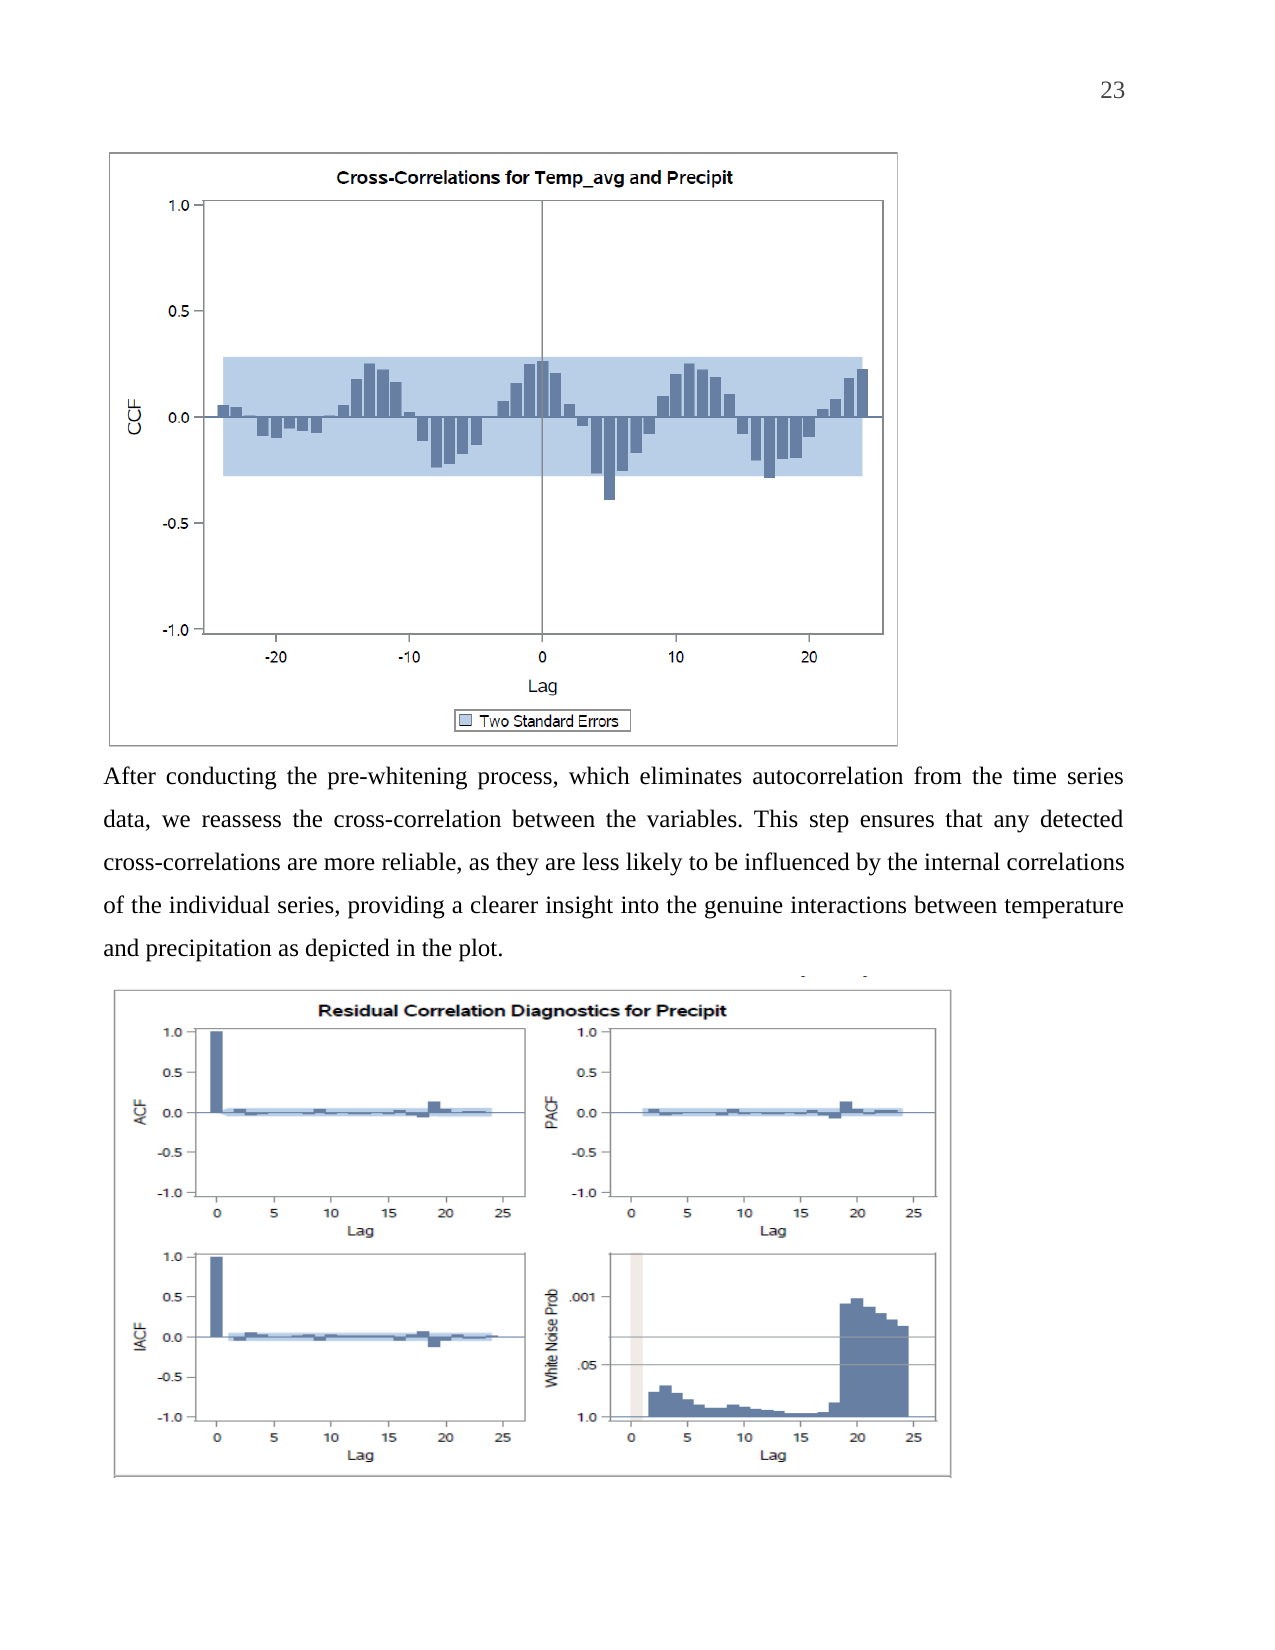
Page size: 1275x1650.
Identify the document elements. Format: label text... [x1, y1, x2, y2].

picture [103, 150, 898, 747]
picture [103, 976, 986, 1478]
text After conducting the pre-whitening process, which eliminates autocorrelation from the time series data, we reassess the cross-correlation between the variables. This step ensures that any detected cross-correlations are more reliable, as they are less likely to be influenced by the internal correlations of the individual series, providing a clearer insight into the genuine interactions between temperature and precipitation as depicted in the plot. [103, 761, 1125, 962]
